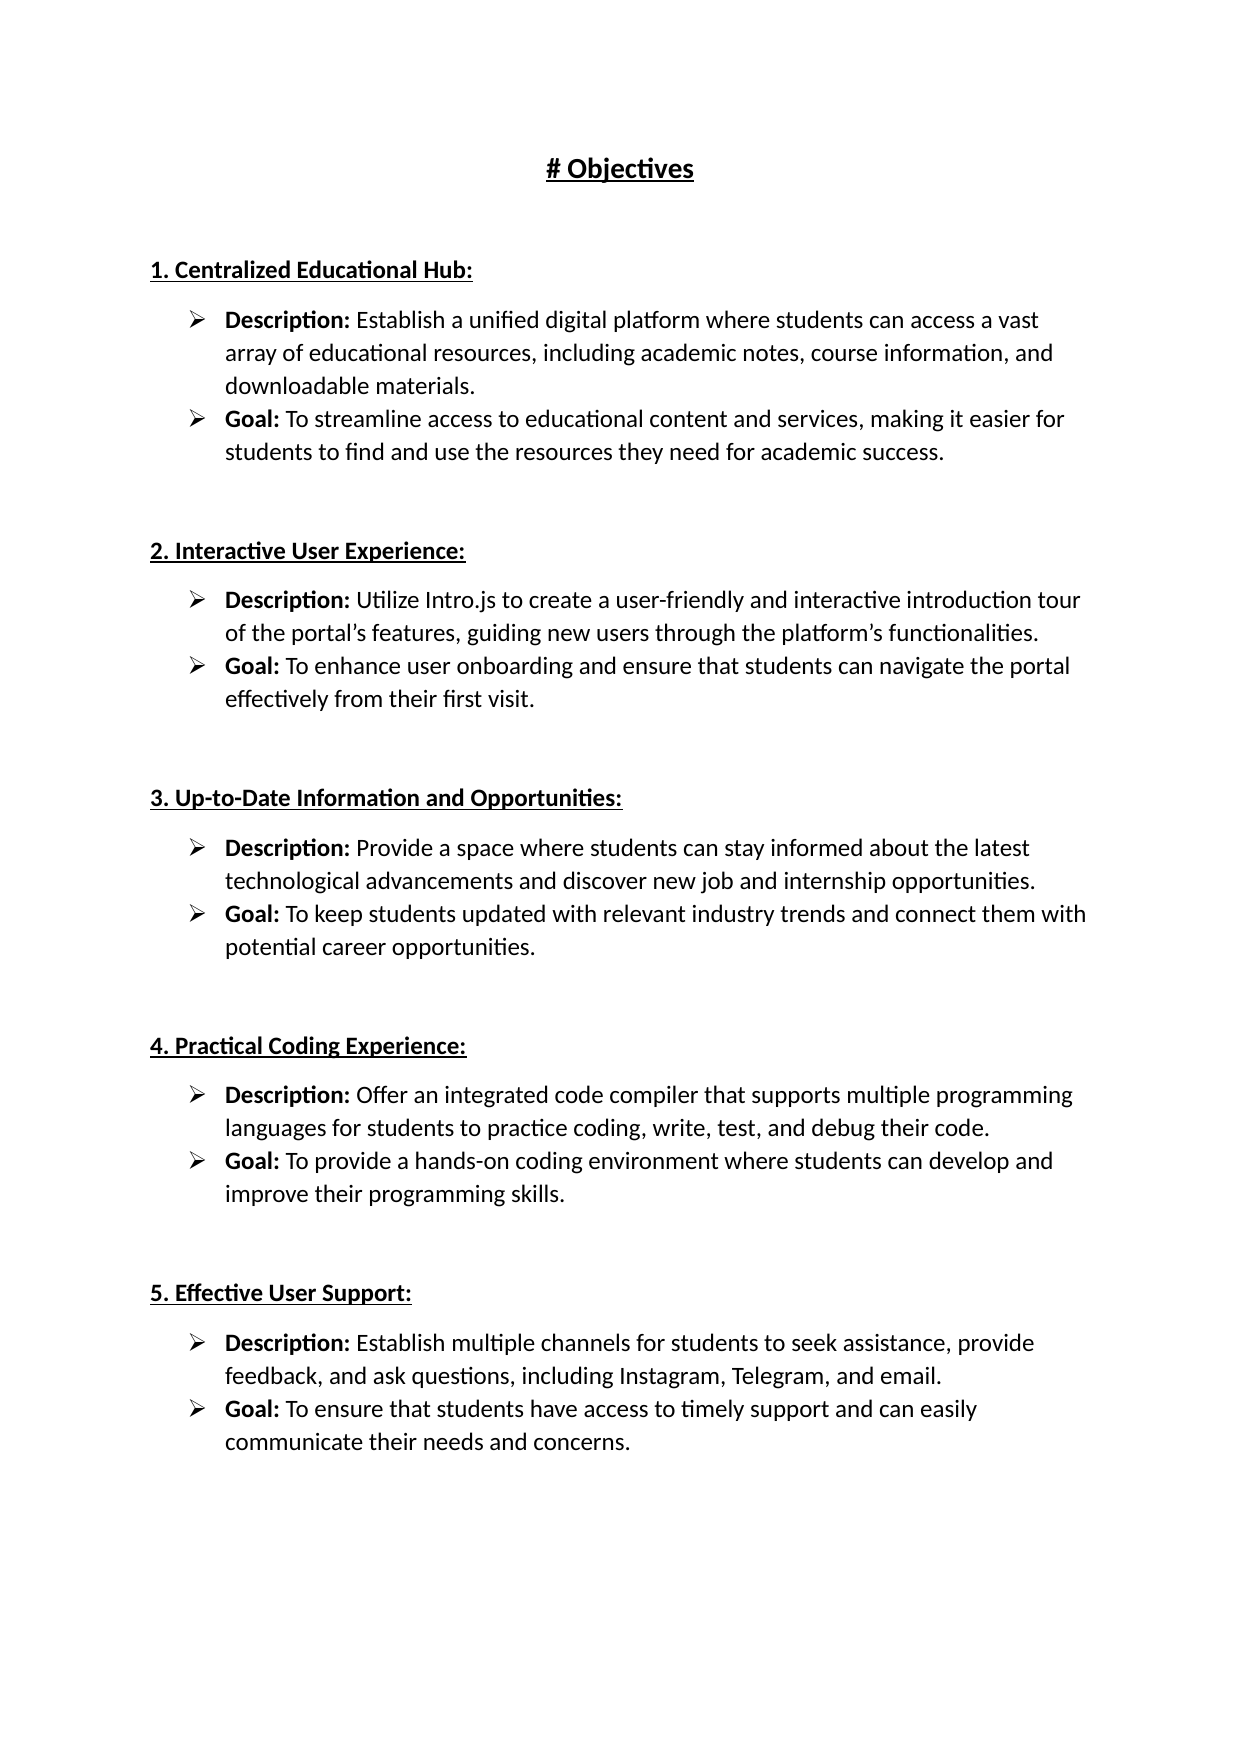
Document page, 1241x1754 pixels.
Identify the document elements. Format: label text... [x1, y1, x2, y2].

text 2. Interactive User Experience: [150, 535, 1090, 566]
text 1. Centralized Educational Hub: [150, 255, 1090, 285]
text # Objectives [150, 150, 1090, 186]
list Goal: To ensure that students have access to timely support and can easily communicate their needs and concerns. [187, 1393, 1090, 1456]
text 3. Up-to-Date Information and Opportunities: [150, 783, 1090, 813]
list Description: Provide a space where students can stay informed about the latest technological advancements and discover new job and internship opportunities. [187, 832, 1090, 896]
list Goal: To provide a hands-on coding environment where students can develop and improve their programming skills. [187, 1146, 1090, 1209]
list Goal: To keep students updated with relevant industry trends and connect them with potential career opportunities. [187, 898, 1090, 961]
list Description: Utilize Intro.js to create a user-friendly and interactive introduction tour of the portal’s features, guiding new users through the platform’s functionalities. [187, 585, 1090, 648]
list Description: Establish multiple channels for students to seek assistance, provide feedback, and ask questions, including Instagram, Telegram, and email. [187, 1327, 1090, 1391]
list Goal: To streamline access to educational content and services, making it easier for students to find and use the resources they need for academic success. [187, 403, 1090, 466]
text 5. Effective User Support: [150, 1278, 1090, 1308]
text 4. Practical Coding Experience: [150, 1030, 1090, 1061]
list Description: Offer an integrated code compiler that supports multiple programming languages for students to practice coding, write, test, and debug their code. [187, 1080, 1090, 1143]
list Goal: To enhance user onboarding and ensure that students can navigate the portal effectively from their first visit. [187, 651, 1090, 714]
list Description: Establish a unified digital platform where students can access a vast array of educational resources, including academic notes, course information, and downloadable materials. [187, 304, 1090, 401]
